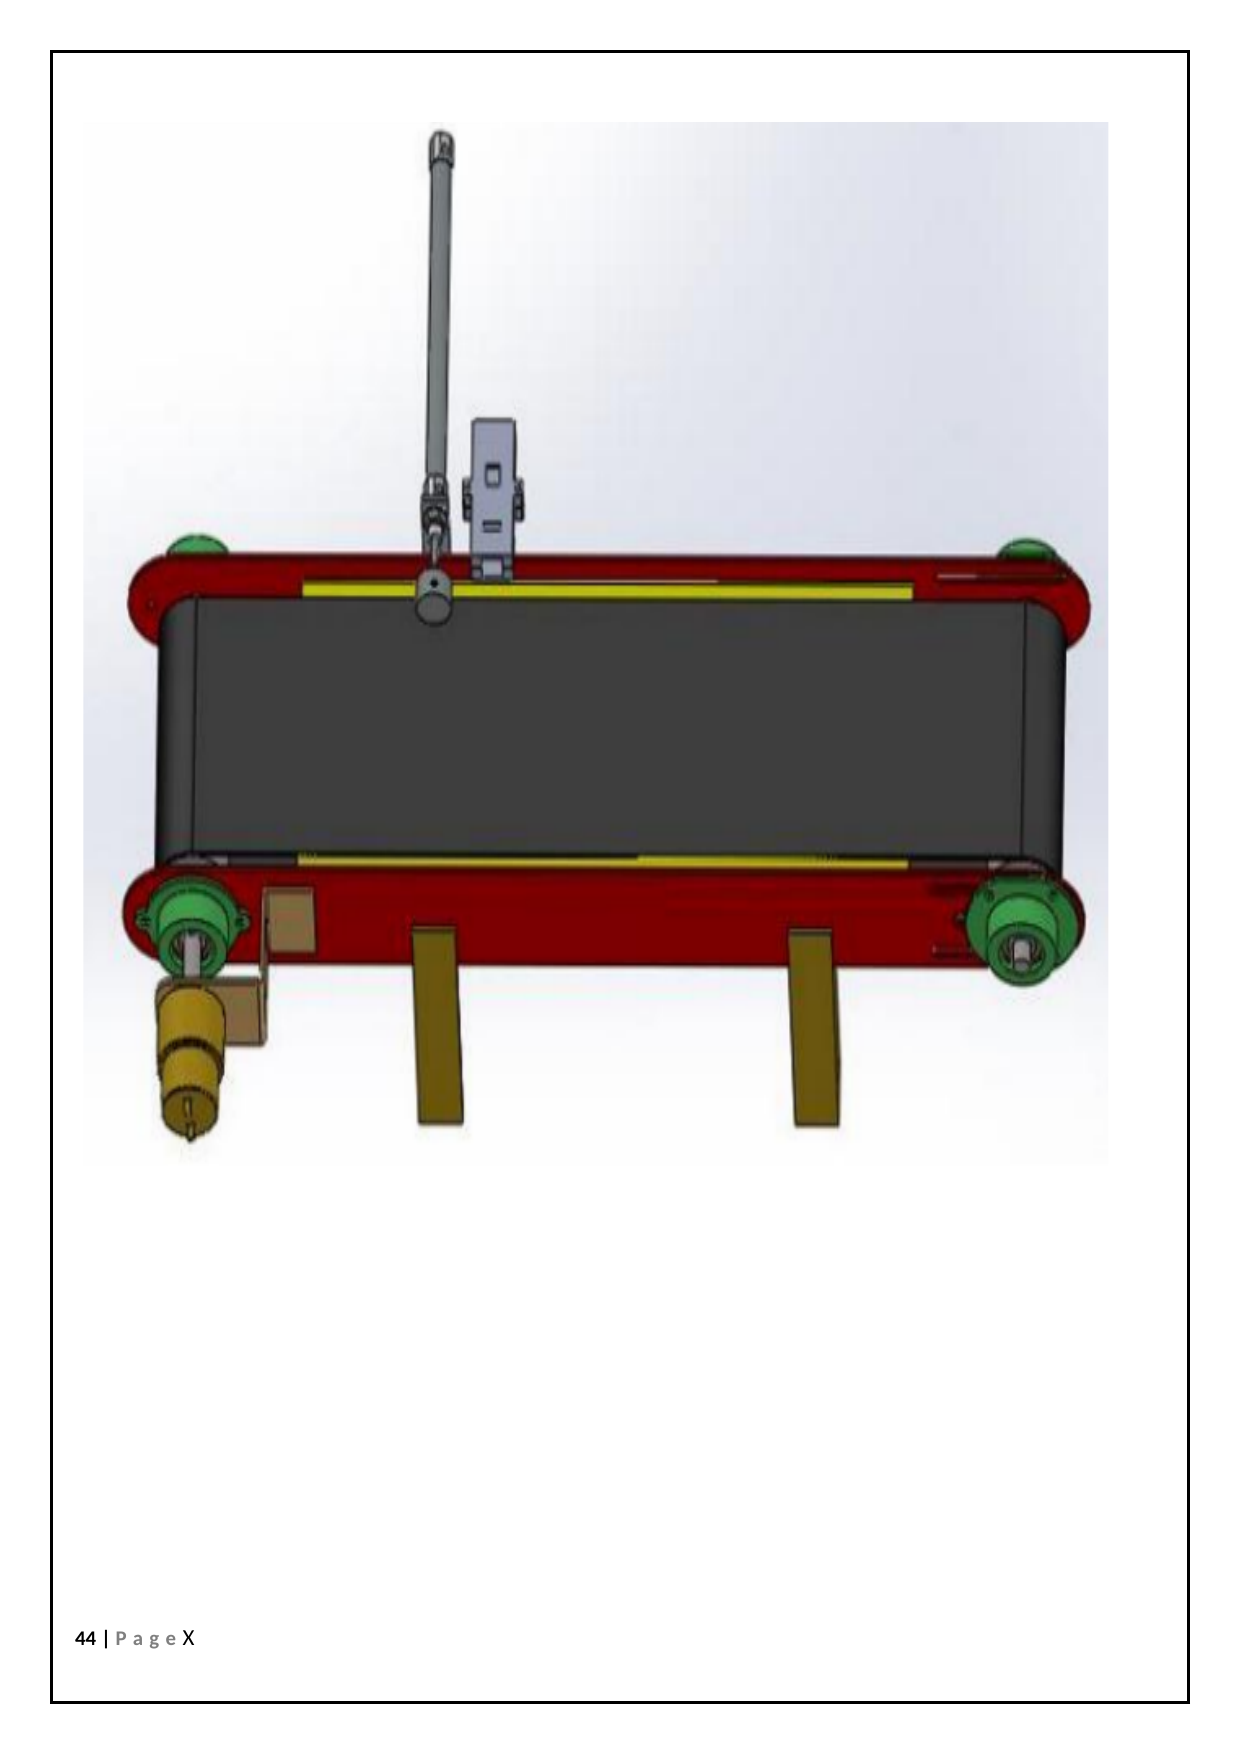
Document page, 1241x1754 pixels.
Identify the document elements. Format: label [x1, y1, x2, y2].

picture [83, 122, 1109, 1171]
